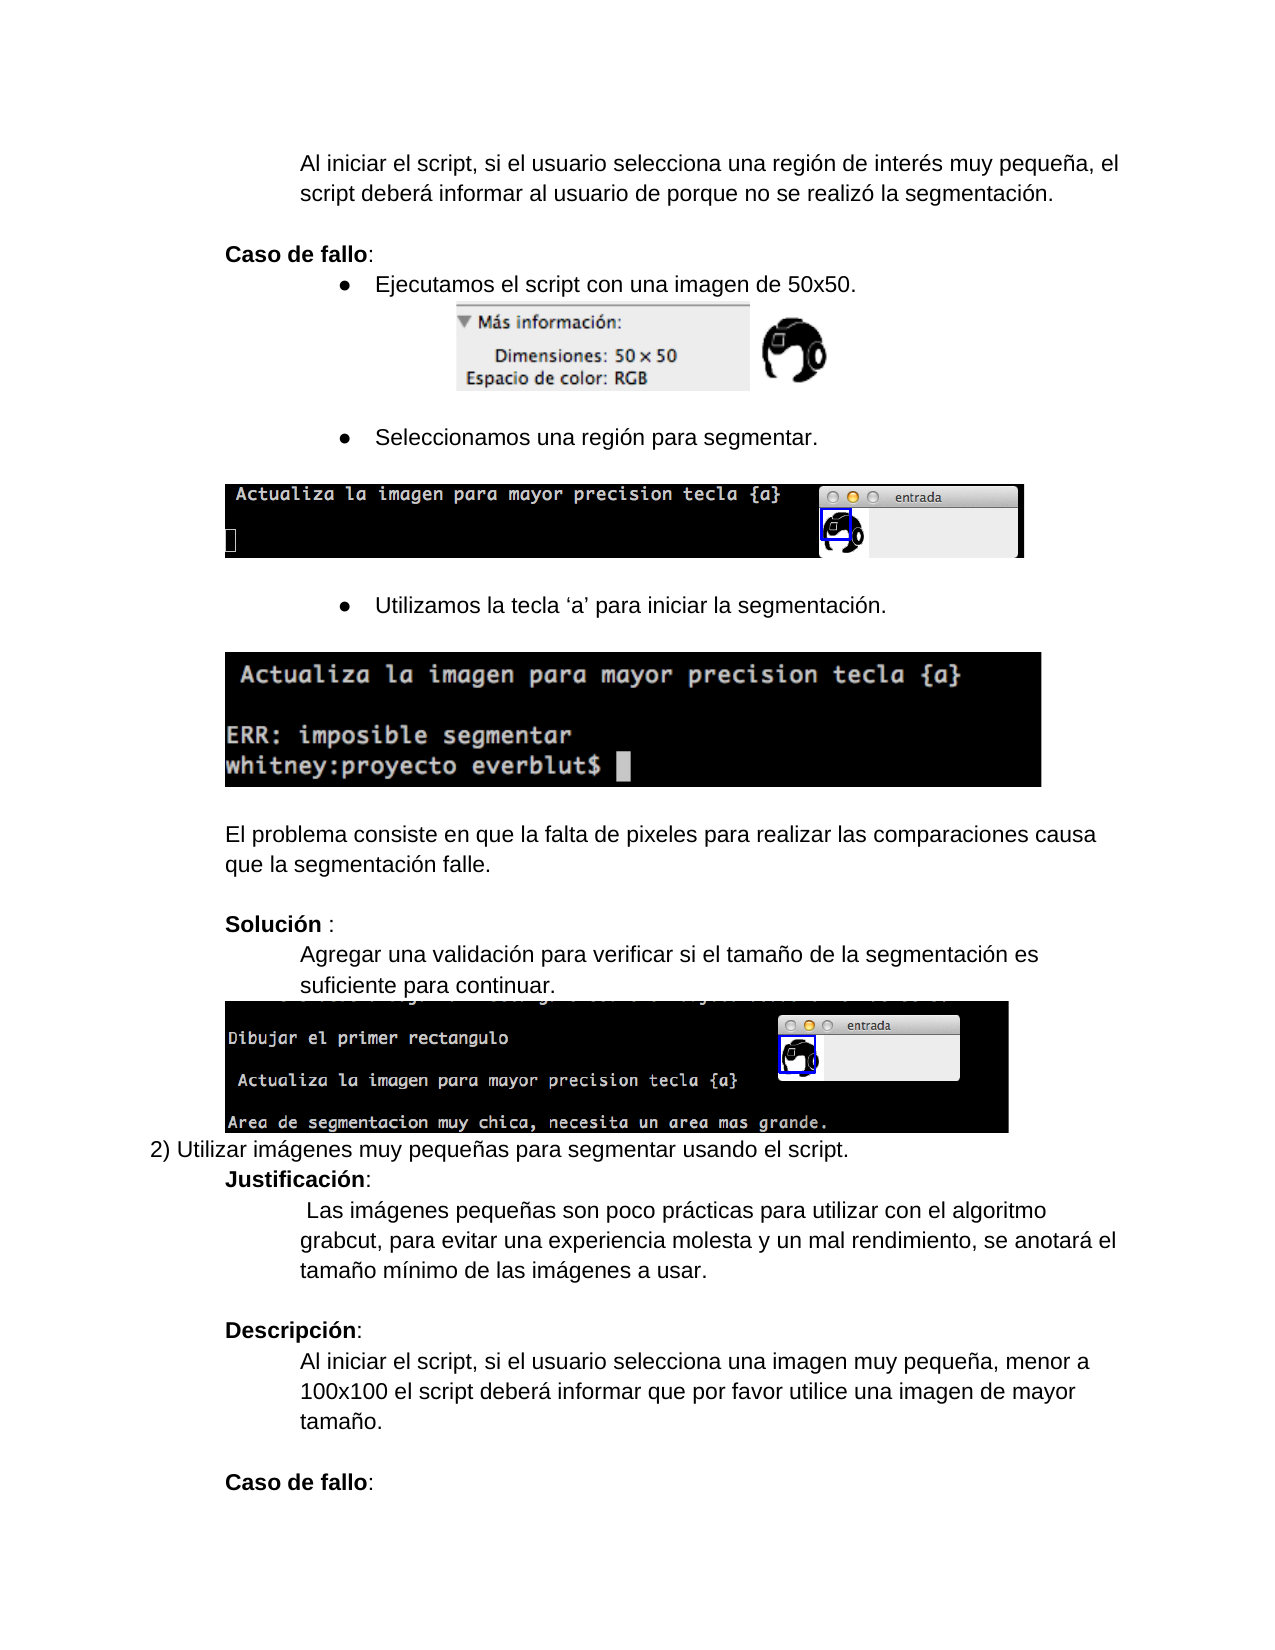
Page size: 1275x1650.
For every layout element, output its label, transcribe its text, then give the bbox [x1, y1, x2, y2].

picture [756, 312, 835, 391]
list Seleccionamos una región para segmentar. [338, 424, 1125, 451]
list Ejecutamos el script con una imagen de 50x50. [338, 271, 1125, 297]
picture [225, 1001, 1009, 1133]
text Solución : [225, 911, 1125, 938]
picture [225, 652, 1042, 787]
picture [225, 484, 1025, 558]
text Caso de fallo: [150, 1468, 1125, 1495]
text Agregar una validación para verificar si el tamaño de la segmentación es suficiente para continuar. [300, 941, 1125, 998]
text 2) Utilizar imágenes muy pequeñas para segmentar usando el script. [150, 1136, 1125, 1163]
text Justificación: [225, 1166, 1125, 1193]
text El problema consiste en que la falta de pixeles para realizar las comparaciones causa que la segmentación falle. [225, 821, 1125, 877]
text Caso de fallo: [150, 241, 1125, 267]
text Al iniciar el script, si el usuario selecciona una imagen muy pequeña, menor a 100x100 el script deberá informar que por favor utilice una imagen de mayor tamaño. [300, 1348, 1125, 1434]
text Las imágenes pequeñas son poco prácticas para utilizar con el algoritmo grabcut, para evitar una experiencia molesta y un mal rendimiento, se anotará el tamaño mínimo de las imágenes a usar. [300, 1197, 1125, 1283]
list Utilizamos la tecla ‘a’ para iniciar la segmentación. [338, 592, 1125, 618]
text Descripción: [150, 1317, 1125, 1344]
text Al iniciar el script, si el usuario selecciona una región de interés muy pequeña, el script deberá informar al usuario de porque no se realizó la segmentación. [300, 150, 1125, 207]
picture [456, 301, 750, 391]
